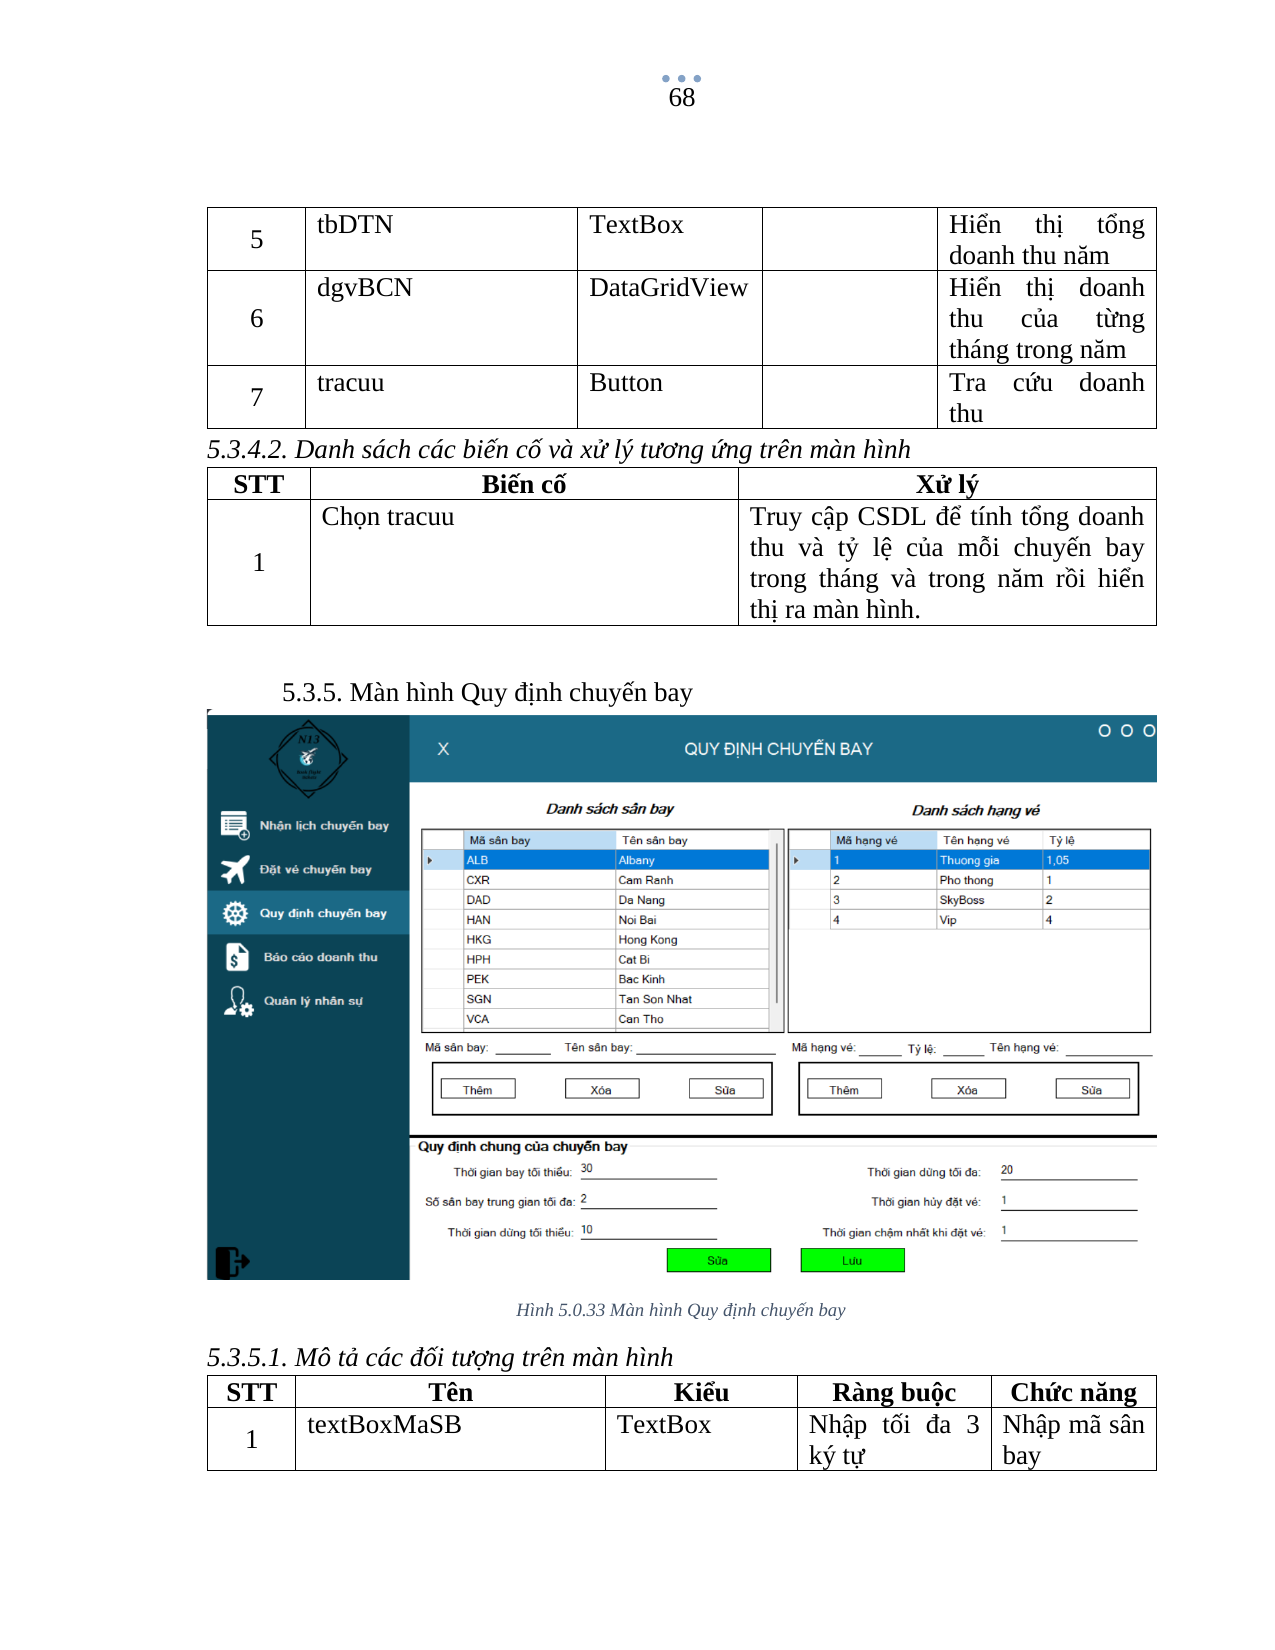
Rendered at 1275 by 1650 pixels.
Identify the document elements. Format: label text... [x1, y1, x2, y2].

table_header Ràng buộc [798, 1376, 991, 1407]
table_cell Button [578, 366, 762, 428]
table_cell Nhập tối đa 3 ký tự [798, 1408, 991, 1470]
table_header STT [208, 468, 310, 499]
table_cell Hiển thị tổng doanh thu năm [938, 208, 1156, 270]
table_cell Hiển thị doanh thu của từng tháng trong năm [938, 271, 1156, 364]
subtitle 5.3.5.1. Mô tả các đối tượng trên màn hình [207, 1341, 1157, 1372]
subtitle 5.3.5. Màn hình Quy định chuyến bay [207, 676, 1157, 707]
table_cell Chọn tracuu [311, 500, 738, 624]
table_cell 7 [208, 366, 305, 428]
table_cell textBoxMaSB [296, 1408, 605, 1470]
table_cell dgvBCN [306, 271, 577, 364]
table_cell [763, 366, 937, 428]
table_cell Truy cập CSDL để tính tổng doanh thu và tỷ lệ của mỗi chuyến bay trong tháng và trong năm rồi hiển thị ra màn hình. [739, 500, 1156, 624]
table_cell [763, 208, 937, 270]
table_header Xử lý [739, 468, 1156, 499]
table_cell TextBox [578, 208, 762, 270]
table_cell tracuu [306, 366, 577, 428]
table_header Tên [296, 1376, 605, 1407]
subtitle 5.3.4.2. Danh sách các biến cố và xử lý tương ứng trên màn hình [207, 433, 1157, 464]
table_header Kiểu [606, 1376, 797, 1407]
table_cell 1 [208, 1408, 295, 1470]
table_header Chức năng [992, 1376, 1156, 1407]
table_cell 1 [208, 500, 310, 624]
table_cell 6 [208, 271, 305, 364]
table_header STT [208, 1376, 295, 1407]
table_cell Nhập mã sân bay [992, 1408, 1156, 1470]
table_cell TextBox [606, 1408, 797, 1470]
table_cell DataGridView [578, 271, 762, 364]
picture [206, 709, 1157, 1280]
table_cell Tra cứu doanh thu [938, 366, 1156, 428]
table_cell 5 [208, 208, 305, 270]
table_header Biến cố [311, 468, 738, 499]
table_cell tbDTN [306, 208, 577, 270]
table_cell [763, 271, 937, 364]
